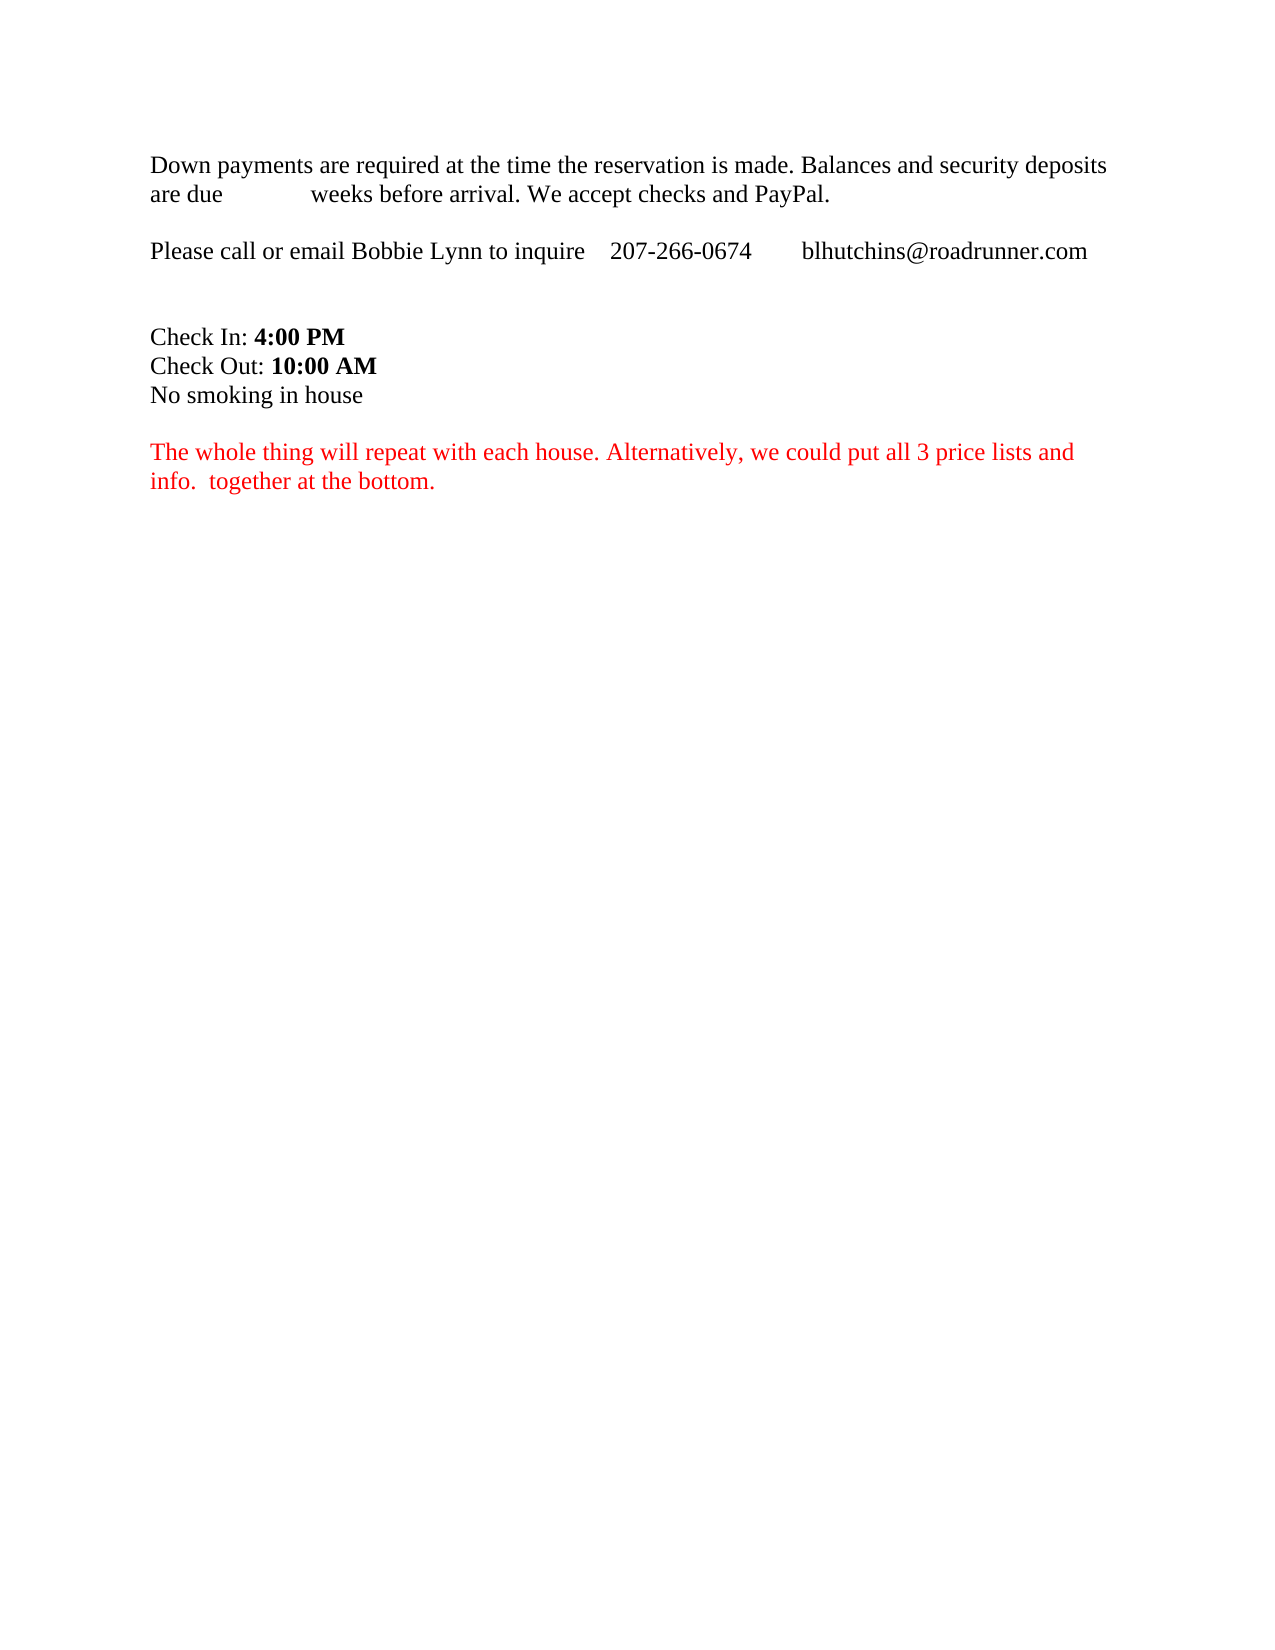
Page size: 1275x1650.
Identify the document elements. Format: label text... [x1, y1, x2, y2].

text The whole thing will repeat with each house. Alternatively, we could put all 3 price lists and info. together at the bottom. [150, 437, 1125, 495]
text Check Out: 10:00 AM [150, 351, 1125, 380]
text Check In: 4:00 PM [150, 322, 1125, 351]
text Down payments are required at the time the reservation is made. Balances and security deposits are due weeks before arrival. We accept checks and PayPal. [150, 150, 1125, 207]
text Please call or email Bobbie Lynn to inquire 207-266-0674 blhutchins@roadrunner.com [150, 236, 1125, 265]
text No smoking in house [150, 380, 1125, 409]
